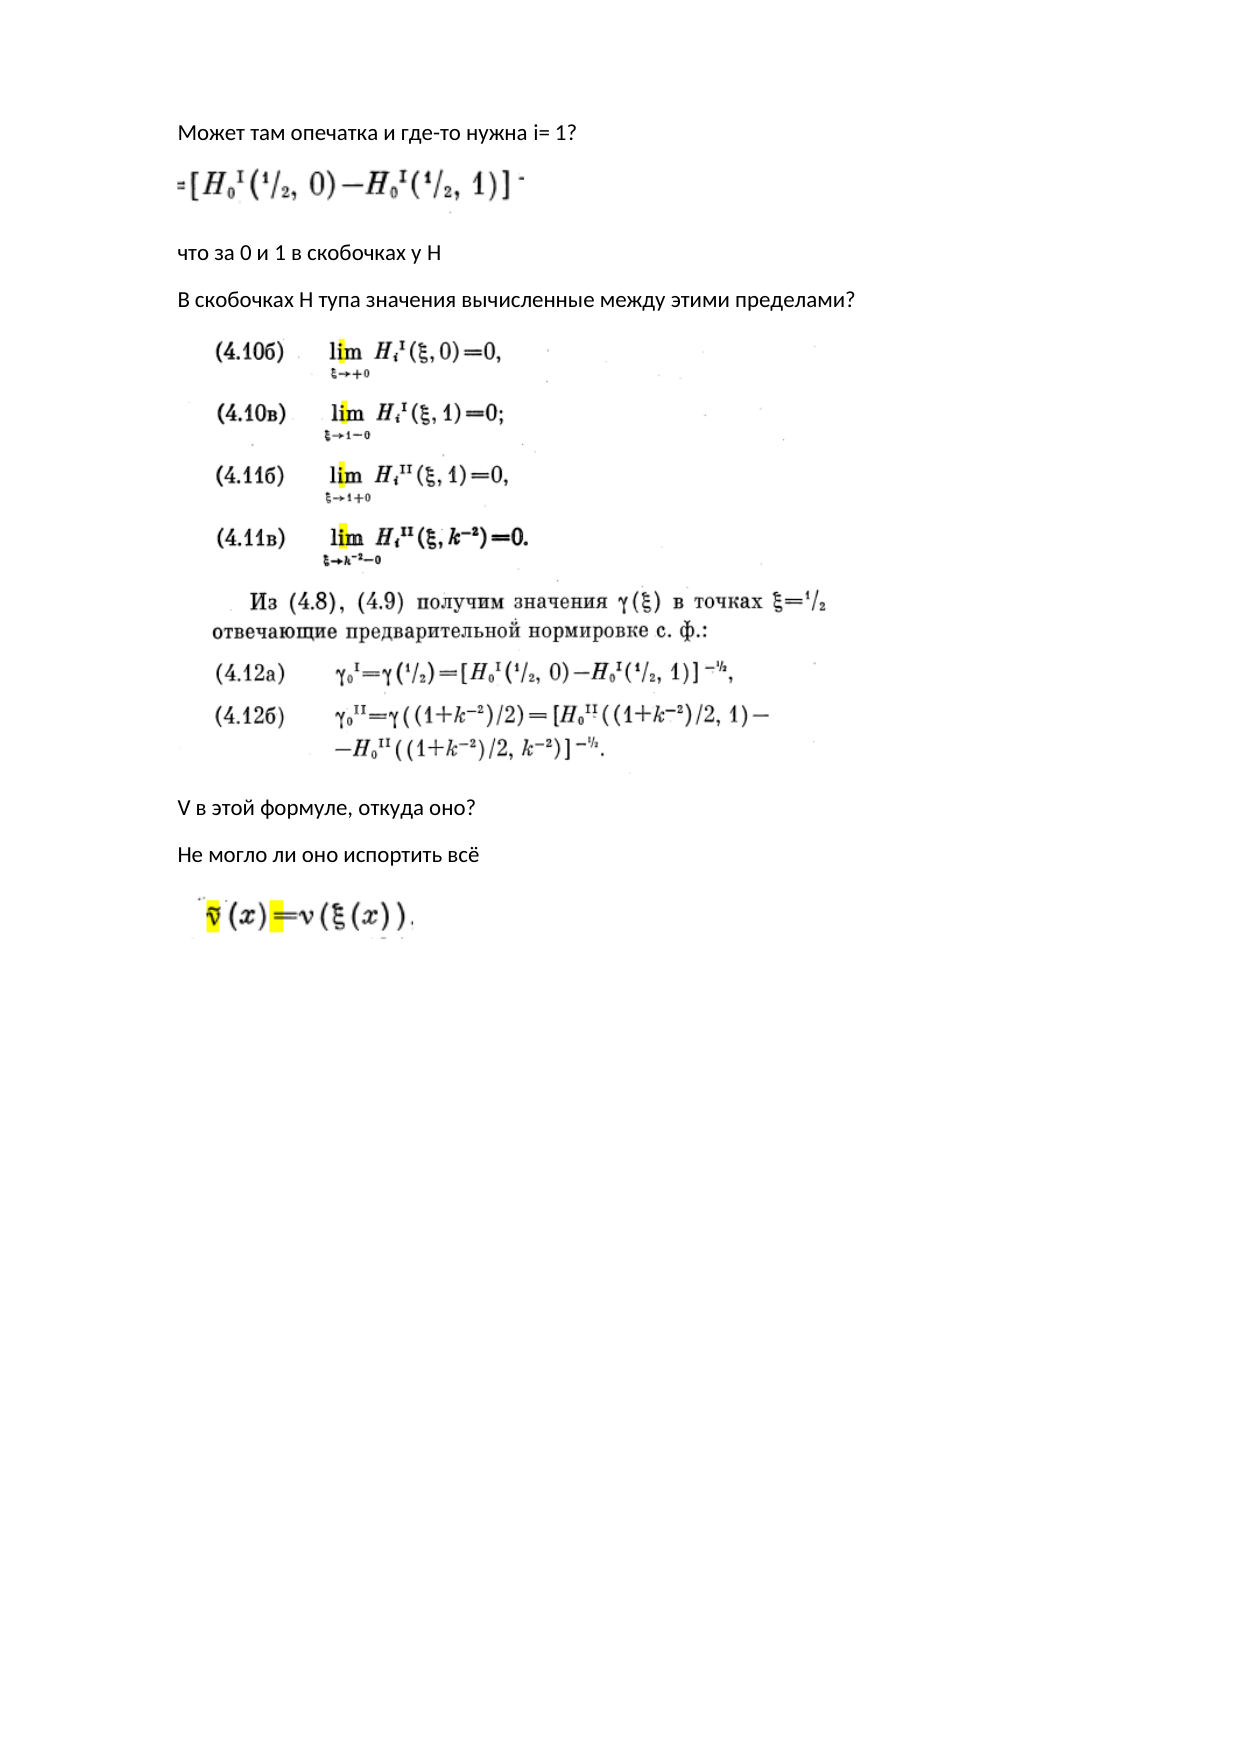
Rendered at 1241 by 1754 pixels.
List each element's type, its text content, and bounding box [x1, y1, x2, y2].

picture [177, 887, 414, 939]
picture [177, 332, 832, 775]
text Может там опечатка и где-то нужна i= 1? [177, 118, 1152, 146]
text что за 0 и 1 в скобочках у H [177, 238, 1152, 267]
text V в этой формуле, откуда оно? [177, 793, 1152, 821]
picture [177, 165, 525, 220]
text В скобочках H тупа значения вычисленные между этими пределами? [177, 285, 1152, 313]
text Не могло ли оно испортить всё [177, 840, 1152, 868]
